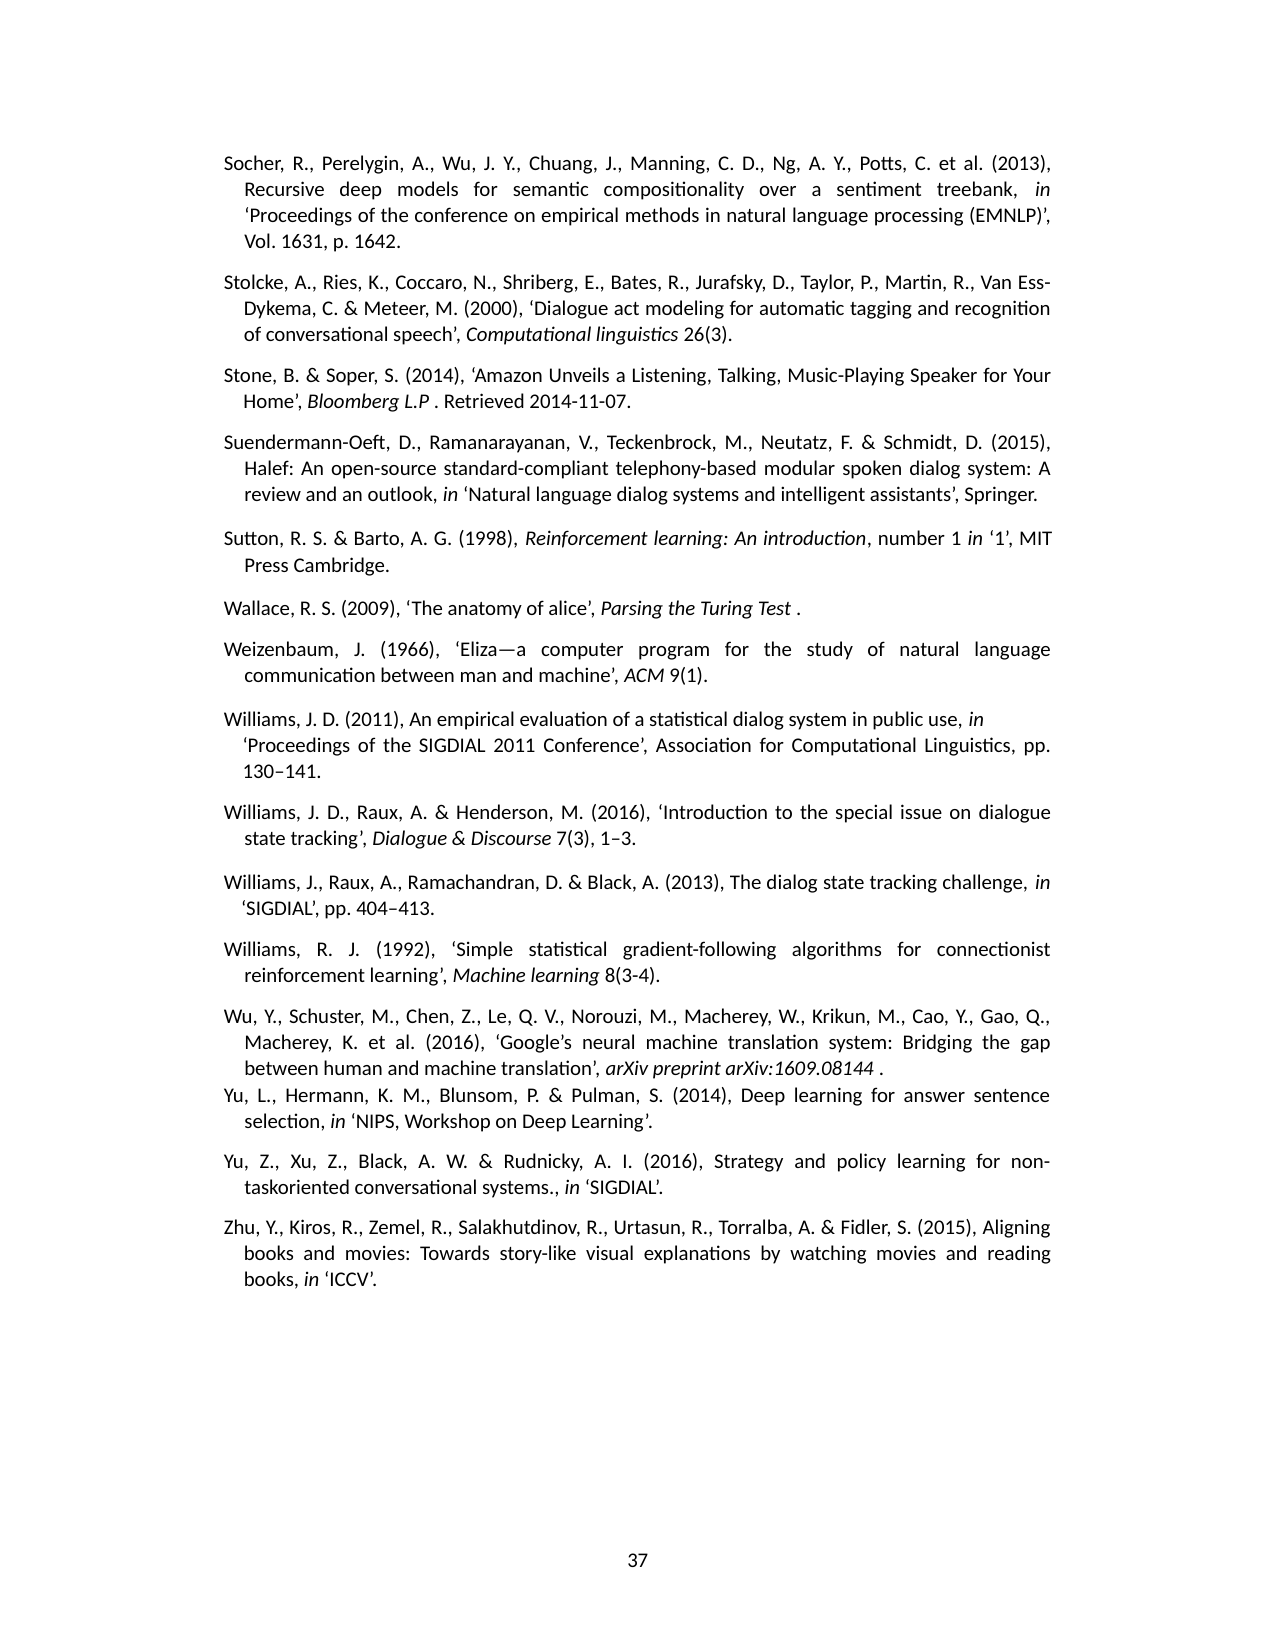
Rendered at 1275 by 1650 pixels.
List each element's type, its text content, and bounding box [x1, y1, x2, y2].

text Williams, J. D. (2011), An empirical evaluation of a statistical dialog system in public use, in [223, 706, 1052, 731]
text Yu, L., Hermann, K. M., Blunsom, P. & Pulman, S. (2014), Deep learning for answer sentence selection, in ‘NIPS, Workshop on Deep Learning’. [223, 1082, 1052, 1134]
text Williams, J. D., Raux, A. & Henderson, M. (2016), ‘Introduction to the special issue on dialogue state tracking’, Dialogue & Discourse 7(3), 1–3. [223, 799, 1052, 851]
text Wallace, R. S. (2009), ‘The anatomy of alice’, Parsing the Turing Test . [223, 595, 1052, 621]
text Wu, Y., Schuster, M., Chen, Z., Le, Q. V., Norouzi, M., Macherey, W., Krikun, M., Cao, Y., Gao, Q., Macherey, K. et al. (2016), ‘Google’s neural machine translation system: Bridging the gap between human and machine translation’, arXiv preprint arXiv:1609.08144 . [223, 1003, 1052, 1081]
text Suendermann-Oeft, D., Ramanarayanan, V., Teckenbrock, M., Neutatz, F. & Schmidt, D. (2015), Halef: An open-source standard-compliant telephony-based modular spoken dialog system: A review and an outlook, in ‘Natural language dialog systems and intelligent assistants’, Springer. [223, 429, 1052, 507]
text Sutton, R. S. & Barto, A. G. (1998), Reinforcement learning: An introduction, number 1 in ‘1’, MIT Press Cambridge. [223, 526, 1052, 577]
text Williams, R. J. (1992), ‘Simple statistical gradient-following algorithms for connectionist reinforcement learning’, Machine learning 8(3-4). [223, 936, 1052, 988]
text Zhu, Y., Kiros, R., Zemel, R., Salakhutdinov, R., Urtasun, R., Torralba, A. & Fidler, S. (2015), Aligning books and movies: Towards story-like visual explanations by watching movies and reading books, in ‘ICCV’. [223, 1214, 1052, 1292]
text Williams, J., Raux, A., Ramachandran, D. & Black, A. (2013), The dialog state tracking challenge, in ‘SIGDIAL’, pp. 404–413. [223, 869, 1052, 921]
text Stone, B. & Soper, S. (2014), ‘Amazon Unveils a Listening, Talking, Music-Playing Speaker for Your Home’, Bloomberg L.P . Retrieved 2014-11-07. [223, 362, 1052, 414]
text Socher, R., Perelygin, A., Wu, J. Y., Chuang, J., Manning, C. D., Ng, A. Y., Potts, C. et al. (2013), Recursive deep models for semantic compositionality over a sentiment treebank, in ‘Proceedings of the conference on empirical methods in natural language processing (EMNLP)’, Vol. 1631, p. 1642. [223, 150, 1052, 254]
text ‘Proceedings of the SIGDIAL 2011 Conference’, Association for Computational Linguistics, pp. 130–141. [242, 732, 1052, 784]
text Stolcke, A., Ries, K., Coccaro, N., Shriberg, E., Bates, R., Jurafsky, D., Taylor, P., Martin, R., Van Ess-Dykema, C. & Meteer, M. (2000), ‘Dialogue act modeling for automatic tagging and recognition of conversational speech’, Computational linguistics 26(3). [223, 269, 1052, 347]
text Yu, Z., Xu, Z., Black, A. W. & Rudnicky, A. I. (2016), Strategy and policy learning for non-taskoriented conversational systems., in ‘SIGDIAL’. [223, 1148, 1052, 1200]
text Weizenbaum, J. (1966), ‘Eliza—a computer program for the study of natural language communication between man and machine’, ACM 9(1). [223, 636, 1052, 687]
